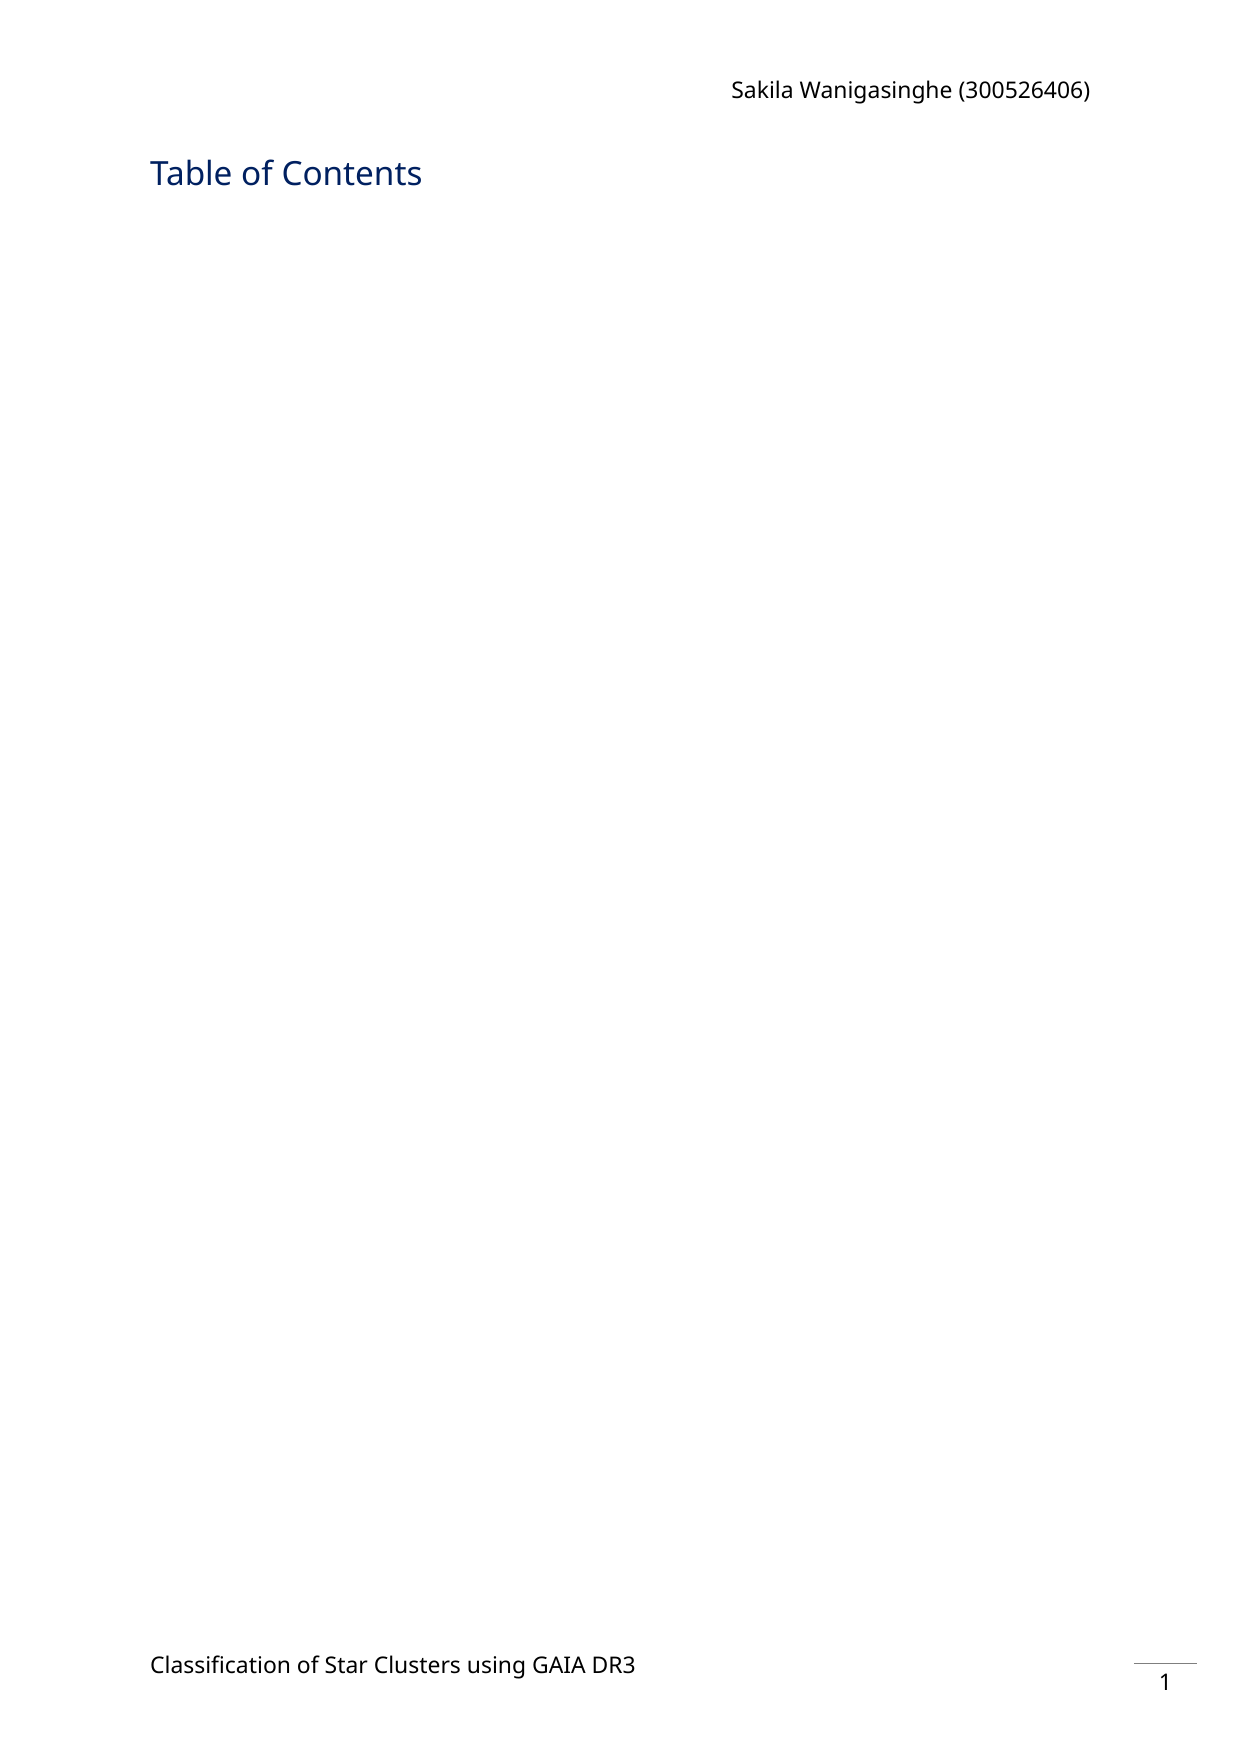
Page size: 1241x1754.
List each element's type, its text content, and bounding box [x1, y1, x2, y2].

text Table of Contents [150, 150, 1090, 195]
